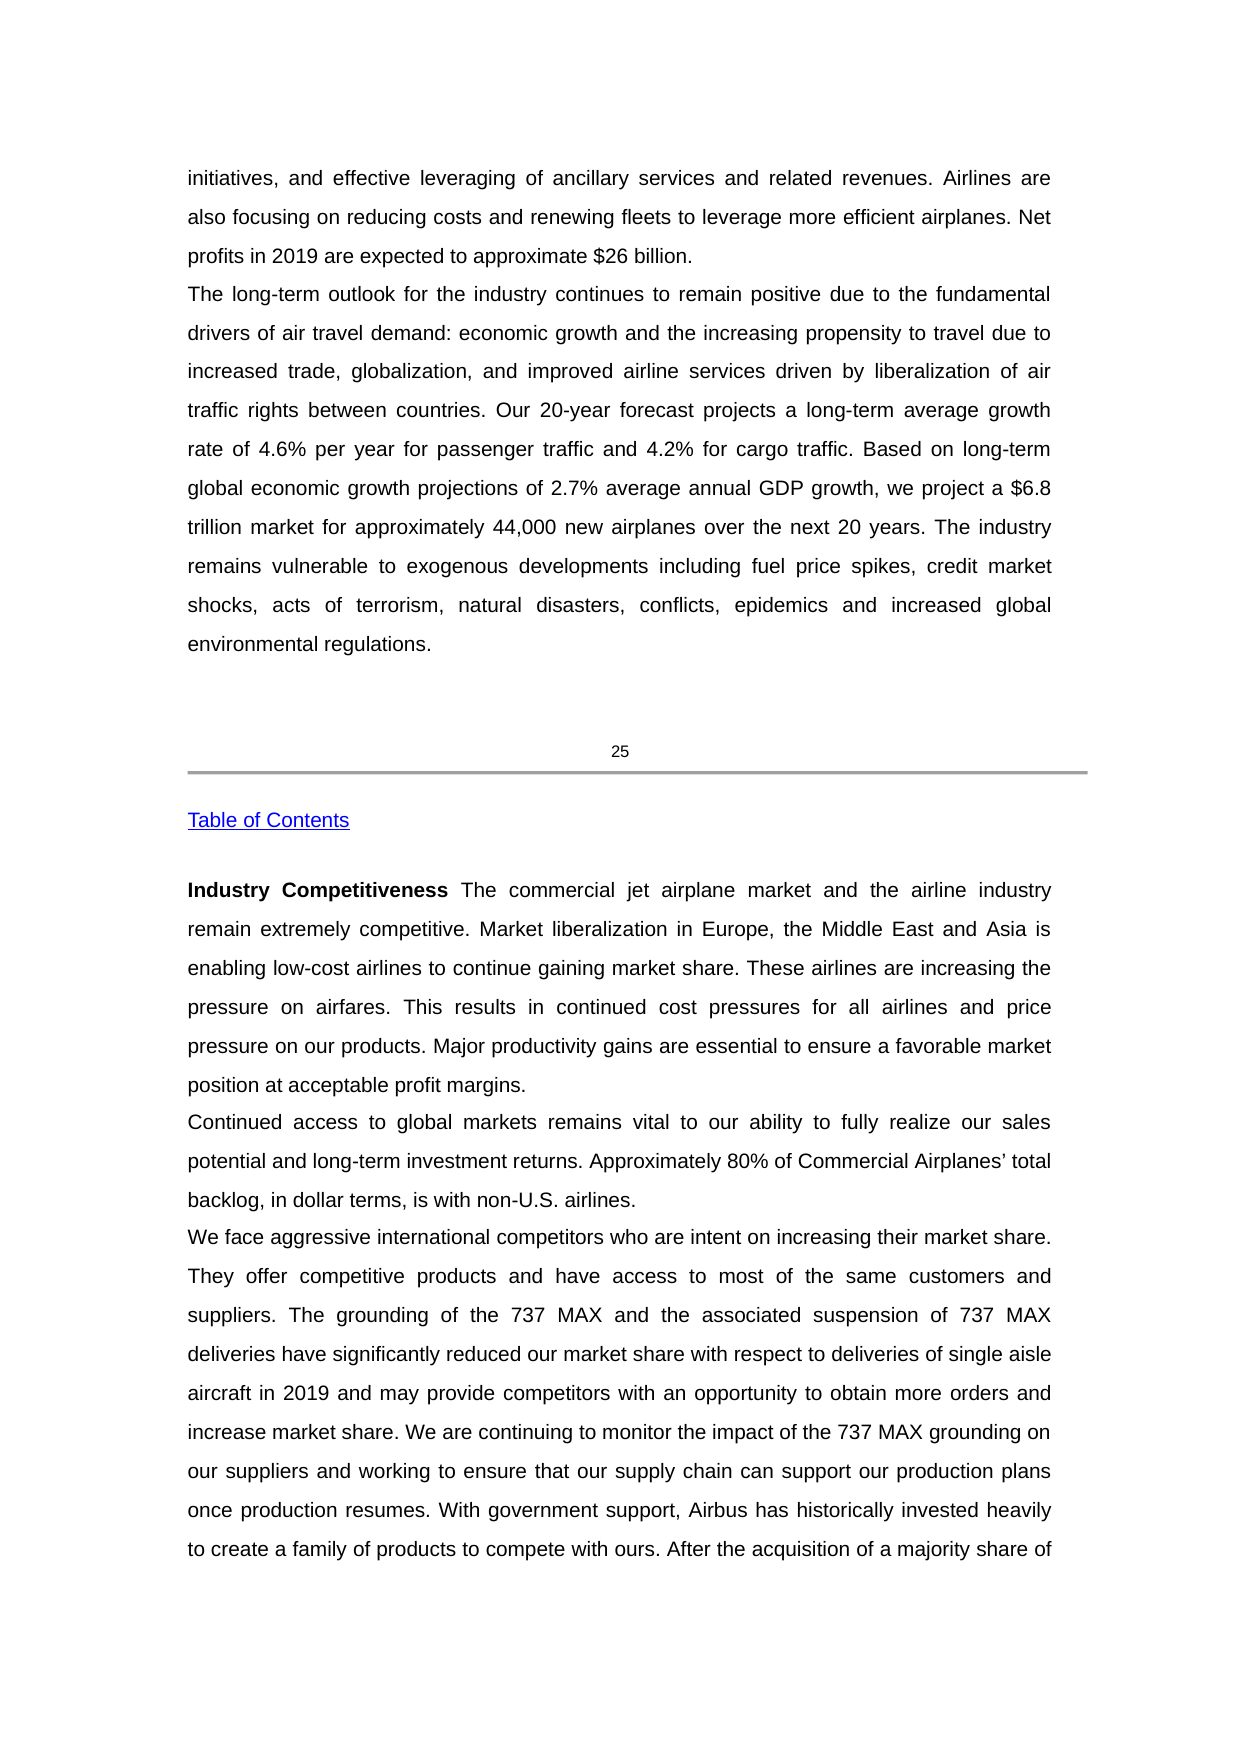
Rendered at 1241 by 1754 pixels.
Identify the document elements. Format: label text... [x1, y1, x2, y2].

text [187, 1221, 1053, 1565]
text Continued access to global markets remains vital to our ability to fully realize our sales potential and long-term investment returns. Approximately 80% of Commercial Airplanes’ total backlog, in dollar terms, is with non-U.S. airlines. [187, 1106, 1053, 1216]
text The long-term outlook for the industry continues to remain positive due to the fundamental drivers of air travel demand: economic growth and the increasing propensity to travel due to increased trade, globalization, and improved airline services driven by liberalization of air traffic rights between countries. Our 20-year forecast projects a long-term average growth rate of 4.6% per year for passenger traffic and 4.2% for cargo traffic. Based on long-term global economic growth projections of 2.7% average annual GDP growth, we project a $6.8 trillion market for approximately 44,000 new airplanes over the next 20 years. The industry remains vulnerable to exogenous developments including fuel price spikes, credit market shocks, acts of terrorism, natural disasters, conflicts, epidemics and increased global environmental regulations. [187, 277, 1053, 660]
text Industry Competitiveness The commercial jet airplane market and the airline industry remain extremely competitive. Market liberalization in Europe, the Middle East and Asia is enabling low-cost airlines to continue gaining market share. These airlines are increasing the pressure on airfares. This results in continued cost pressures for all airlines and price pressure on our products. Major productivity gains are essential to ensure a favorable market position at acceptable profit margins. [187, 873, 1053, 1101]
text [187, 162, 1053, 272]
text Table of Contents [187, 804, 1053, 836]
text 25 [187, 735, 1053, 767]
